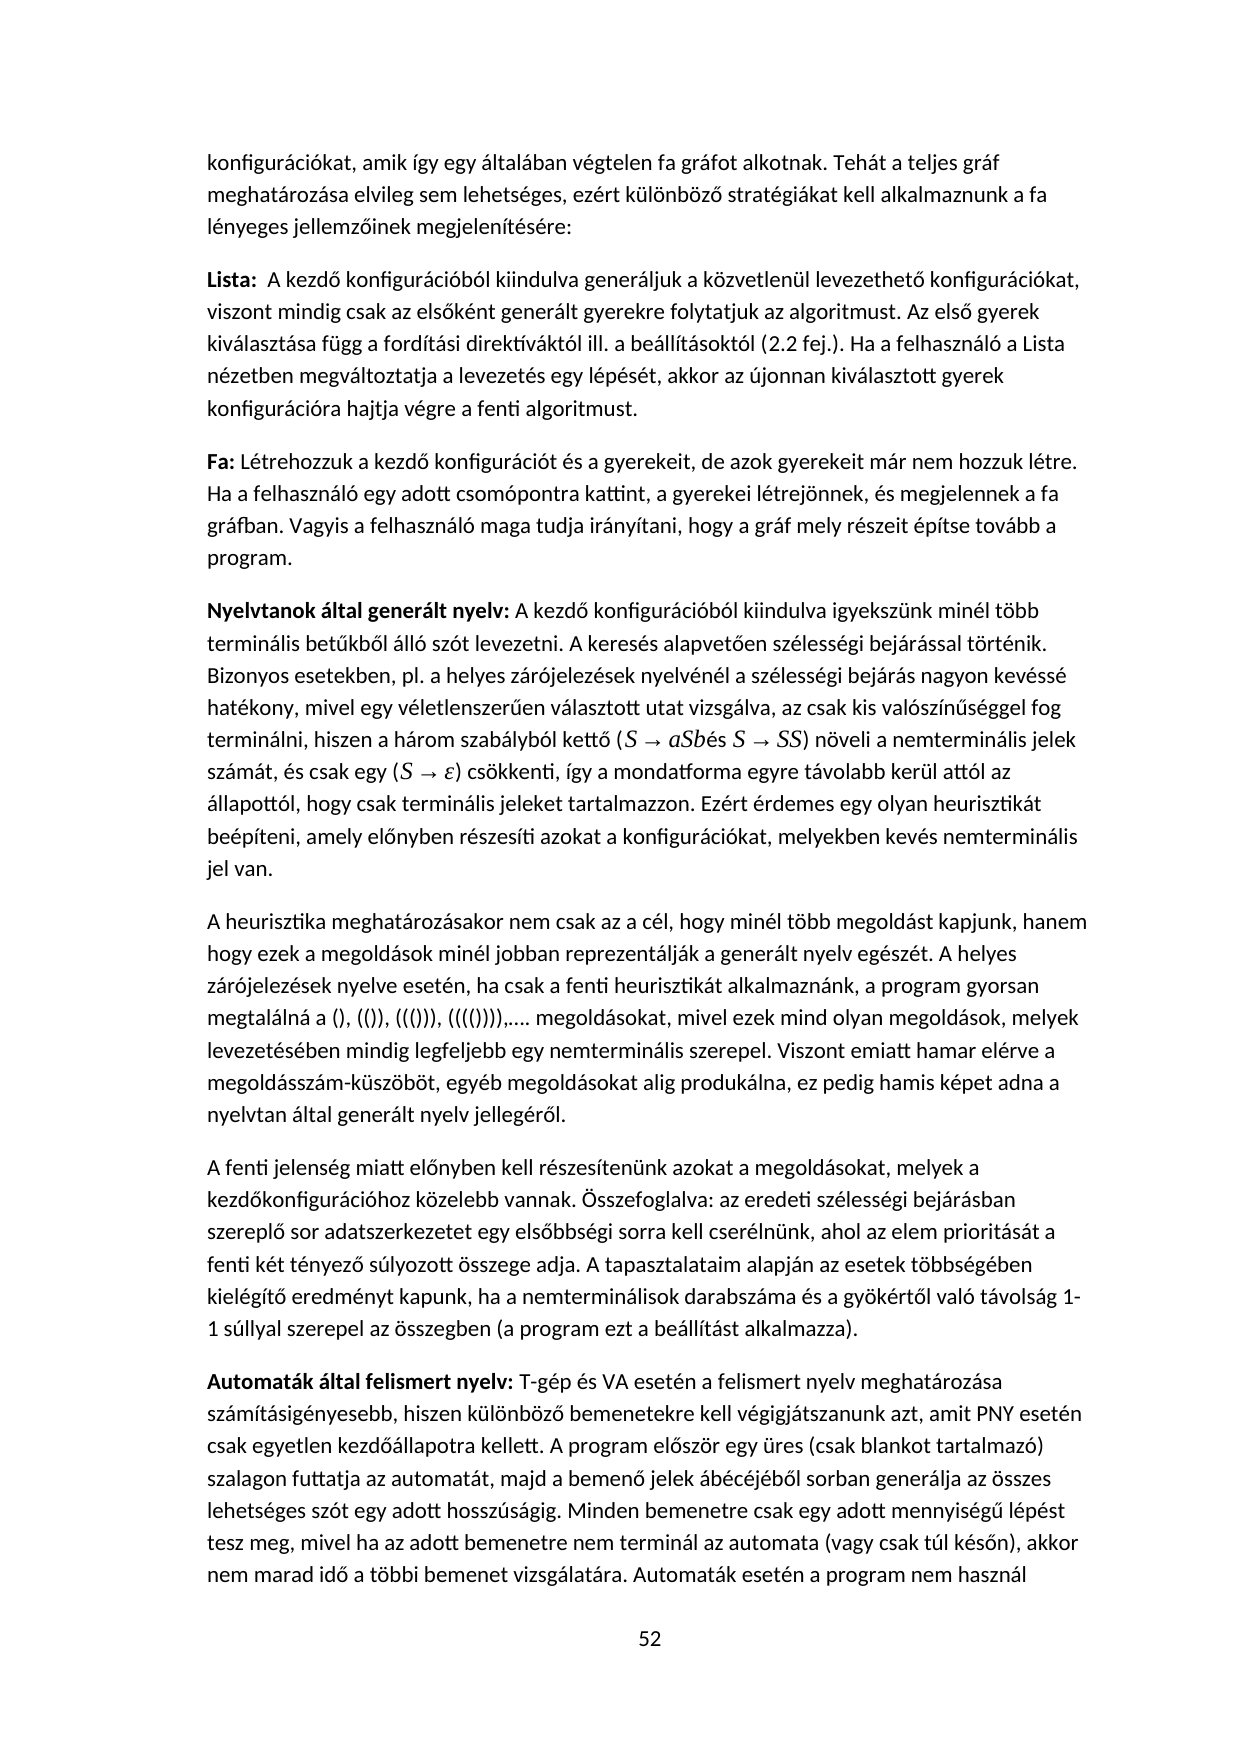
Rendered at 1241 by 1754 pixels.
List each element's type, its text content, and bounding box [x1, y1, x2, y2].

text A fenti jelenség miatt előnyben kell részesítenünk azokat a megoldásokat, melyek a kezdőkonfigurációhoz közelebb vannak. Összefoglalva: az eredeti szélességi bejárásban szereplő sor adatszerkezetet egy elsőbbségi sorra kell cserélnünk, ahol az elem prioritását a fenti két tényező súlyozott összege adja. A tapasztalataim alapján az esetek többségében kielégítő eredményt kapunk, ha a nemterminálisok darabszáma és a gyökértől való távolság 1-1 súllyal szerepel az összegben (a program ezt a beállítást alkalmazza). [207, 1153, 1092, 1342]
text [207, 1367, 1092, 1588]
text Nyelvtanok által generált nyelv: A kezdő konfigurációból kiindulva igyekszünk minél több terminális betűkből álló szót levezetni. A keresés alapvetően szélességi bejárással történik. Bizonyos esetekben, pl. a helyes zárójelezések nyelvénél a szélességi bejárás nagyon kevéssé hatékony, mivel egy véletlenszerűen választott utat vizsgálva, az csak kis valószínűséggel fog terminálni, hiszen a három szabályból kettő (és ) növeli a nemterminális jelek számát, és csak egy () csökkenti, így a mondatforma egyre távolabb kerül attól az állapottól, hogy csak terminális jeleket tartalmazzon. Ezért érdemes egy olyan heurisztikát beépíteni, amely előnyben részesíti azokat a konfigurációkat, melyekben kevés nemterminális jel van. [207, 596, 1092, 882]
text Fa: Létrehozzuk a kezdő konfigurációt és a gyerekeit, de azok gyerekeit már nem hozzuk létre. Ha a felhasználó egy adott csomópontra kattint, a gyerekei létrejönnek, és megjelennek a fa gráfban. Vagyis a felhasználó maga tudja irányítani, hogy a gráf mely részeit építse tovább a program. [207, 447, 1092, 571]
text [207, 148, 1092, 240]
text Lista: A kezdő konfigurációból kiindulva generáljuk a közvetlenül levezethető konfigurációkat, viszont mindig csak az elsőként generált gyerekre folytatjuk az algoritmust. Az első gyerek kiválasztása függ a fordítási direktíváktól ill. a beállításoktól (‎2.2 fej.). Ha a felhasználó a Lista nézetben megváltoztatja a levezetés egy lépését, akkor az újonnan kiválasztott gyerek konfigurációra hajtja végre a fenti algoritmust. [207, 265, 1092, 422]
text A heurisztika meghatározásakor nem csak az a cél, hogy minél több megoldást kapjunk, hanem hogy ezek a megoldások minél jobban reprezentálják a generált nyelv egészét. A helyes zárójelezések nyelve esetén, ha csak a fenti heurisztikát alkalmaznánk, a program gyorsan megtalálná a (), (()), ((())), (((()))),…. megoldásokat, mivel ezek mind olyan megoldások, melyek levezetésében mindig legfeljebb egy nemterminális szerepel. Viszont emiatt hamar elérve a megoldásszám-küszöböt, egyéb megoldásokat alig produkálna, ez pedig hamis képet adna a nyelvtan által generált nyelv jellegéről. [207, 907, 1092, 1128]
